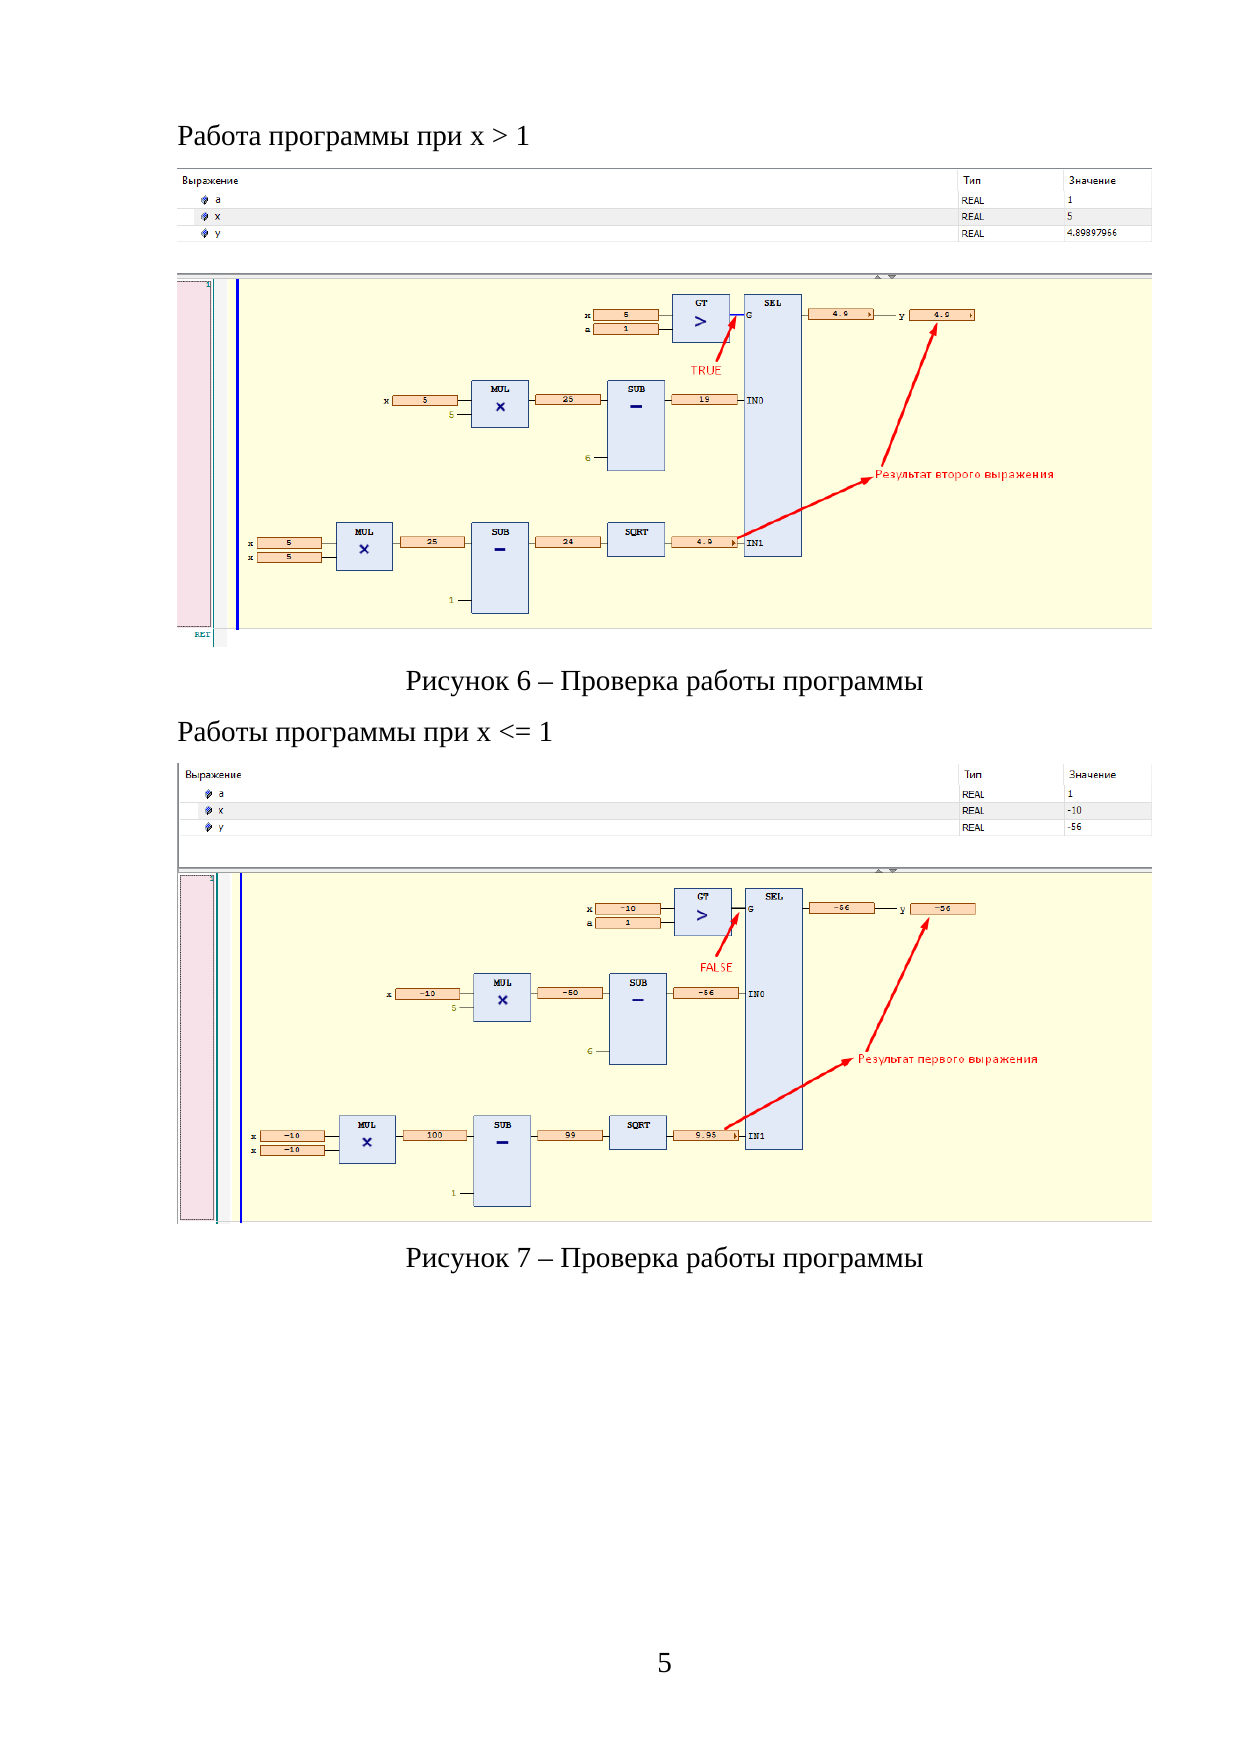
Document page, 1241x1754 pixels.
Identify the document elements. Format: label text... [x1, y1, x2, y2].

text Рисунок 7 – Проверка работы программы [177, 1241, 1152, 1274]
text Работа программы при x > 1 [177, 118, 1152, 152]
picture [177, 168, 1152, 647]
picture [177, 763, 1152, 1224]
text Рисунок 6 – Проверка работы программы [177, 663, 1152, 697]
text Работы программы при x <= 1 [177, 714, 1152, 747]
